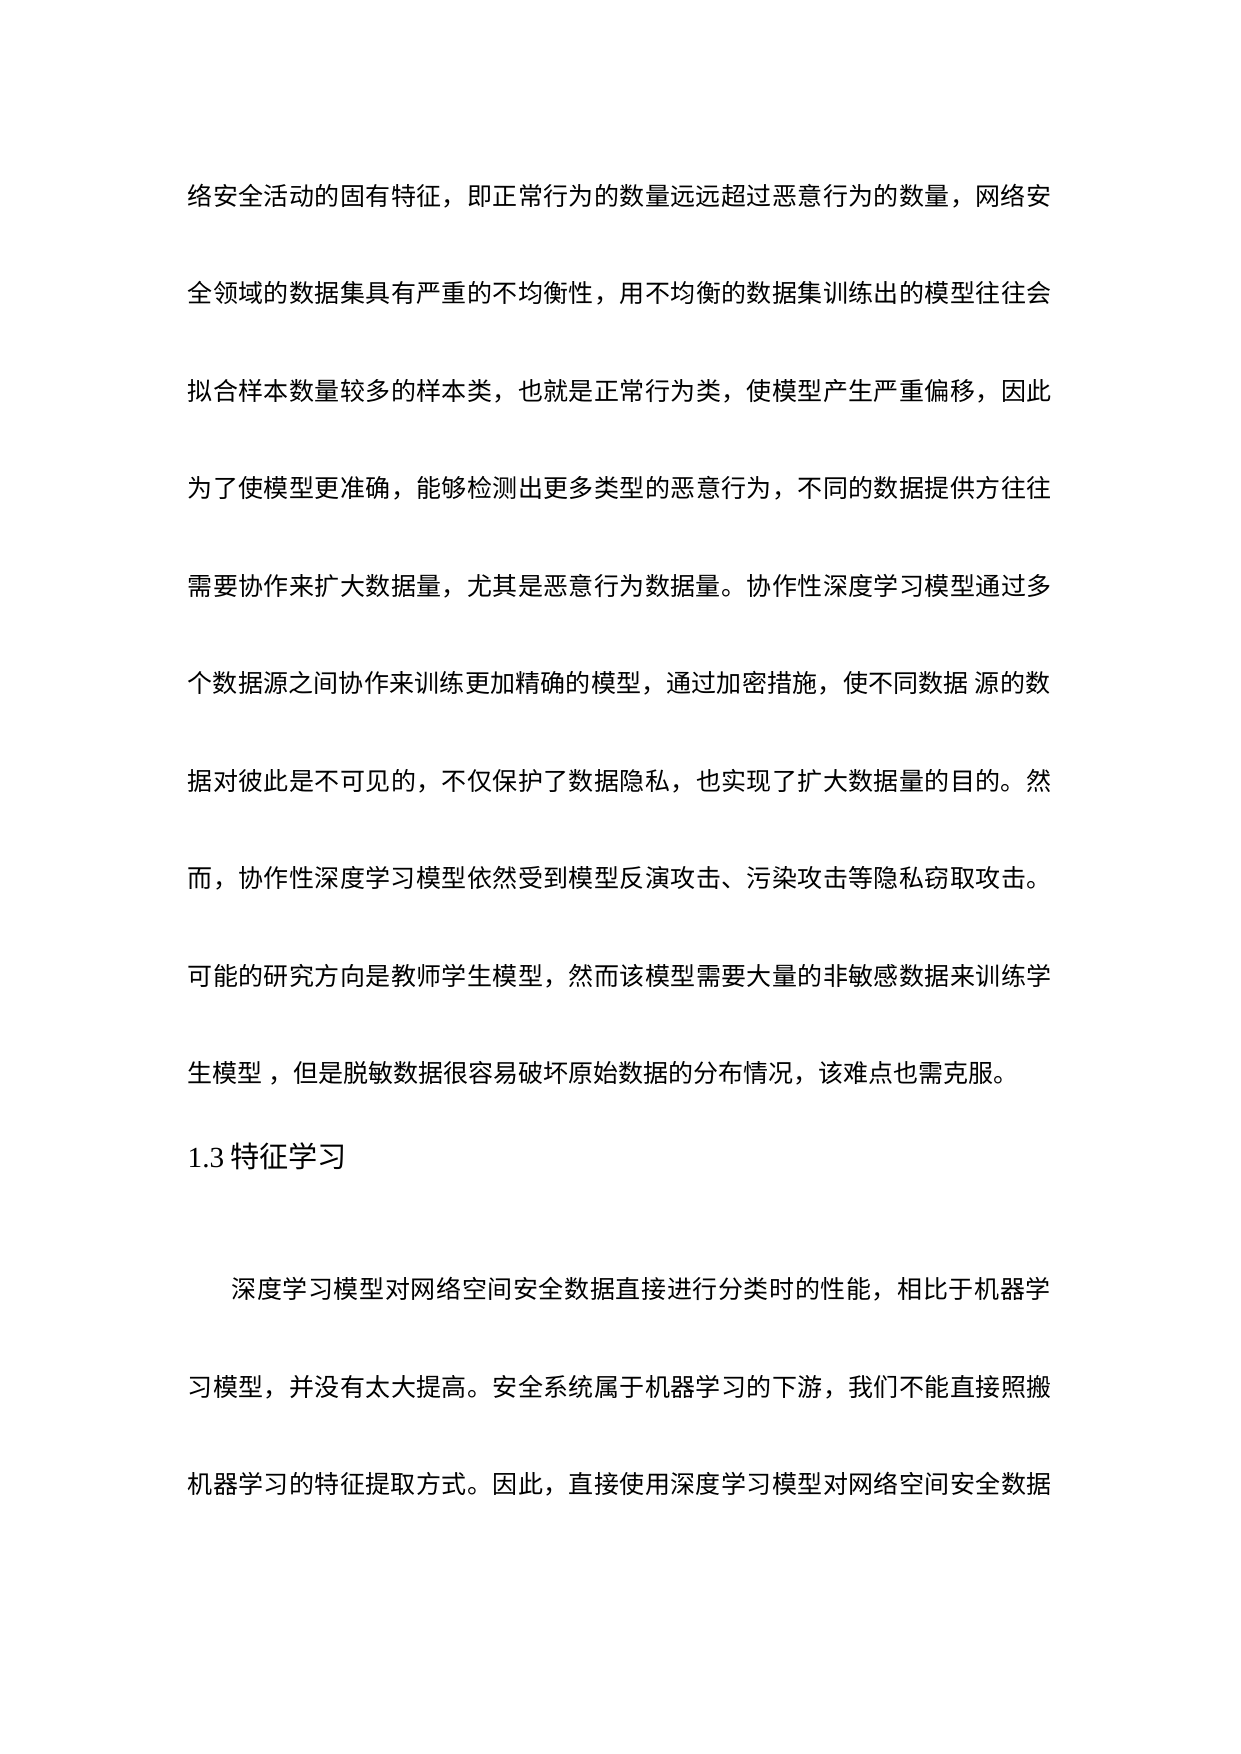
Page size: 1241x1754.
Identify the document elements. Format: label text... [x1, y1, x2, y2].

text 1.3特征学习 [187, 1123, 1053, 1188]
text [187, 162, 1053, 1104]
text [187, 1256, 1053, 1516]
